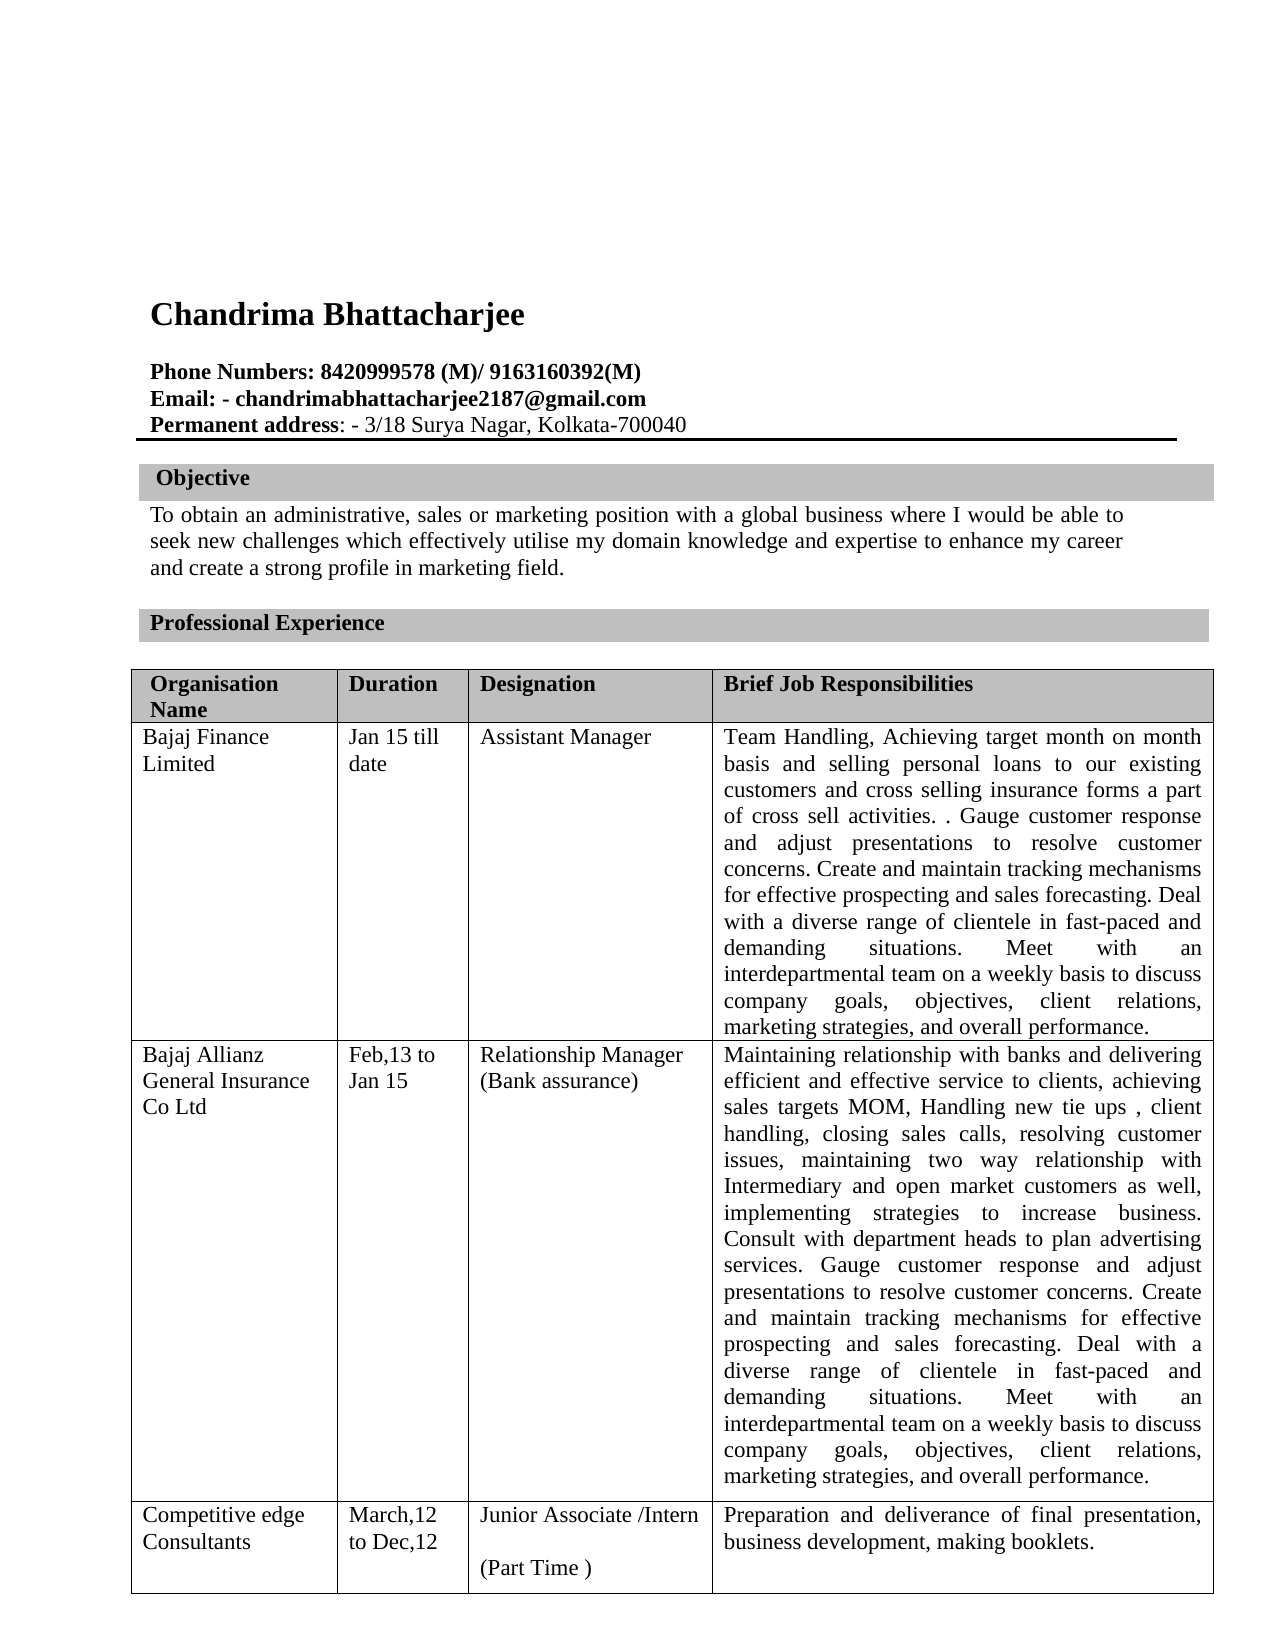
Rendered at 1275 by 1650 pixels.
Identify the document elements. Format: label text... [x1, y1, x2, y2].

table_cell Jan 15 till date [338, 723, 468, 1039]
table_cell Bajaj Finance Limited [132, 723, 337, 1039]
text To obtain an administrative, sales or marketing position with a global business where I would be able to seek new challenges which effectively utilise my domain knowledge and expertise to enhance my career and create a strong profile in marketing field. [150, 501, 1125, 580]
table_header Duration [338, 670, 468, 722]
table_cell Team Handling, Achieving target month on month basis and selling personal loans to our existing customers and cross selling insurance forms a part of cross sell activities. . Gauge customer response and adjust presentations to resolve customer concerns. Create and maintain tracking mechanisms for effective prospecting and sales forecasting. Deal with a diverse range of clientele in fast-paced and demanding situations. Meet with an interdepartmental team on a weekly basis to discuss company goals, objectives, client relations, marketing strategies, and overall performance. [713, 723, 1213, 1039]
text Email: - chandrimabhattacharjee2187@gmail.com [150, 385, 1125, 411]
table_header Designation [469, 670, 712, 722]
text Phone Numbers: 8420999578 (M)/ 9163160392(M) [150, 358, 1125, 385]
text Chandrima Bhattacharjee [150, 294, 1125, 332]
text Permanent address: - 3/18 Surya Nagar, Kolkata-700040 [150, 411, 1125, 437]
table_cell Feb,13 to Jan 15 [338, 1041, 468, 1501]
table_cell Assistant Manager [469, 723, 712, 1039]
table_header Brief Job Responsibilities [713, 670, 1213, 722]
table_cell Maintaining relationship with banks and delivering efficient and effective service to clients, achieving sales targets MOM, Handling new tie ups , client handling, closing sales calls, resolving customer issues, maintaining two way relationship with Intermediary and open market customers as well, implementing strategies to increase business. Consult with department heads to plan advertising services. Gauge customer response and adjust presentations to resolve customer concerns. Create and maintain tracking mechanisms for effective prospecting and sales forecasting. Deal with a diverse range of clientele in fast-paced and demanding situations. Meet with an interdepartmental team on a weekly basis to discuss company goals, objectives, client relations, marketing strategies, and overall performance. [713, 1041, 1213, 1501]
table_header Organisation Name [132, 670, 337, 722]
table_cell March,12 to Dec,12 [338, 1502, 468, 1593]
table_cell Bajaj Allianz General Insurance Co Ltd [132, 1041, 337, 1501]
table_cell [469, 1502, 712, 1593]
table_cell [713, 1502, 1213, 1593]
table_header Objective [139, 464, 1214, 501]
table_cell Relationship Manager (Bank assurance) [469, 1041, 712, 1501]
table_header Professional Experience [139, 609, 1209, 642]
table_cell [132, 1502, 337, 1593]
